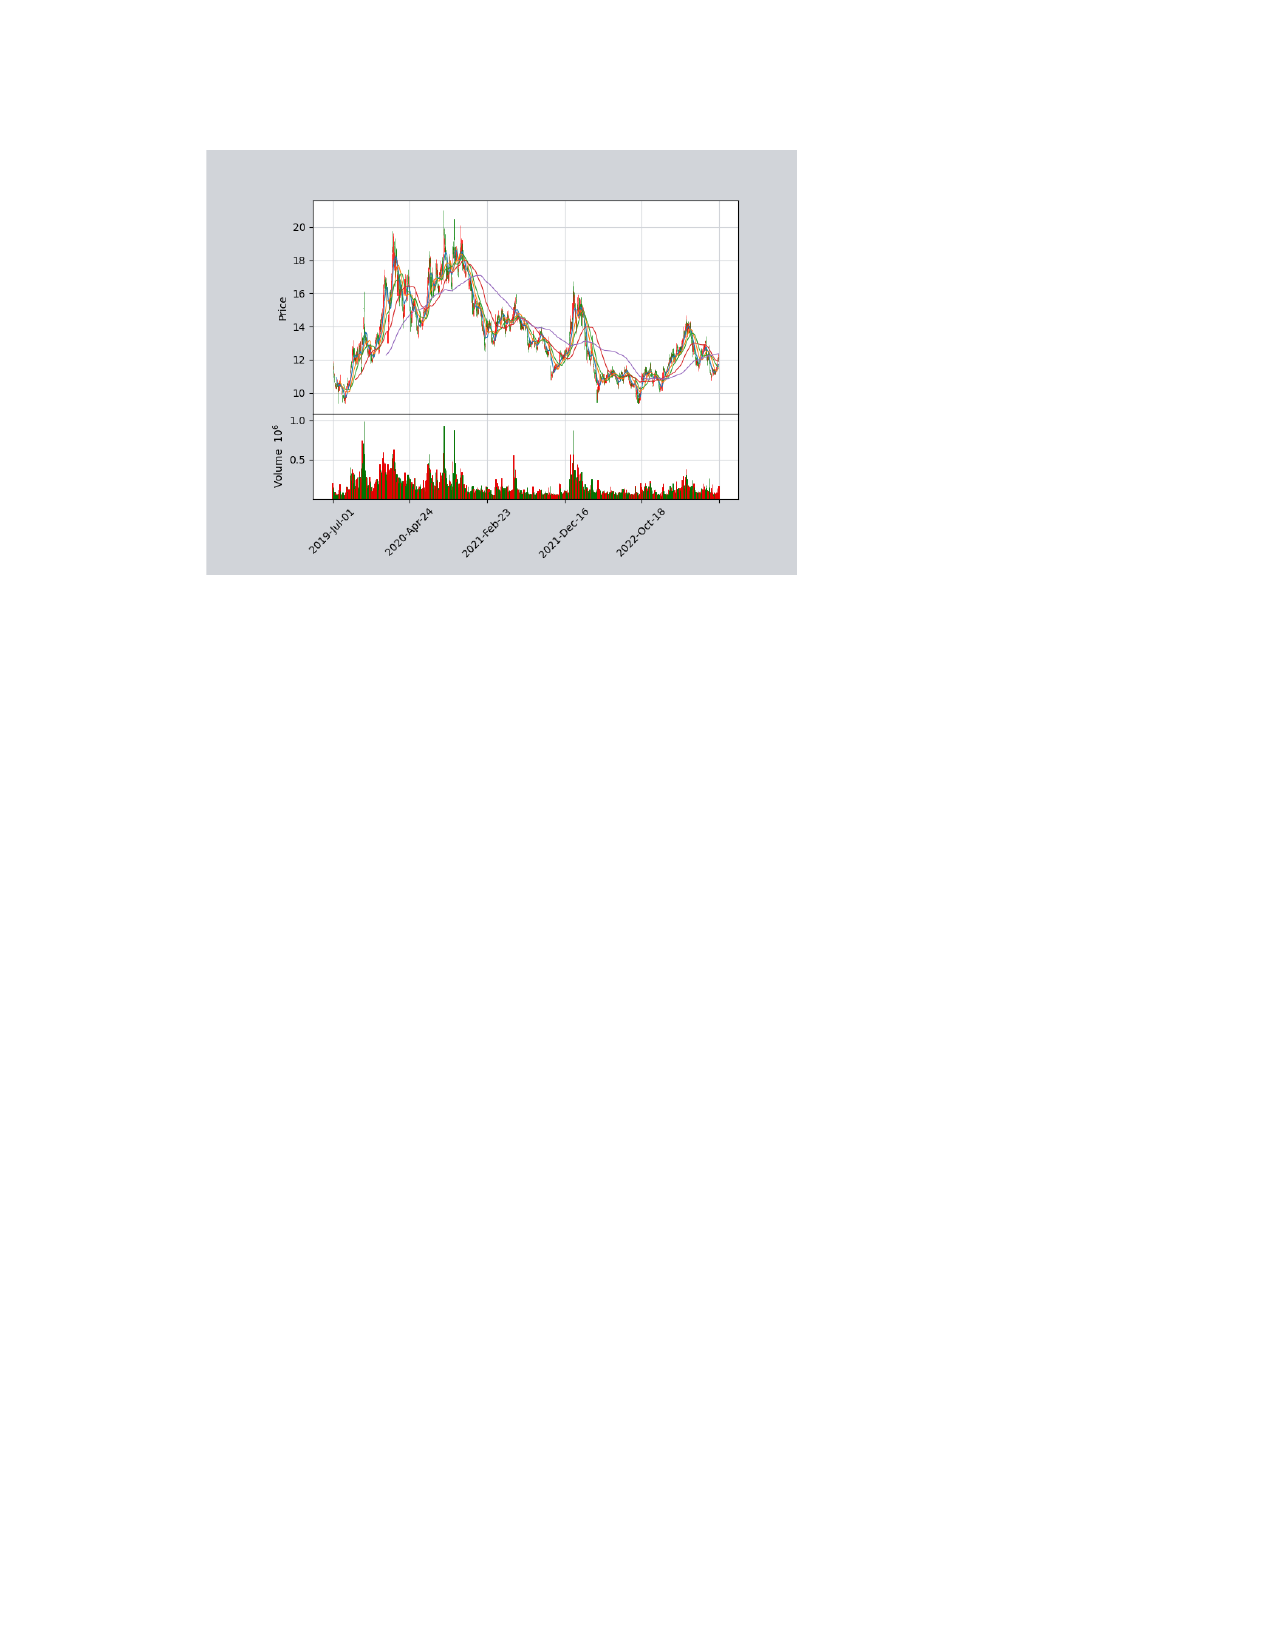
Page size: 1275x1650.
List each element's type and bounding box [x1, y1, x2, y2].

picture [206, 150, 797, 575]
